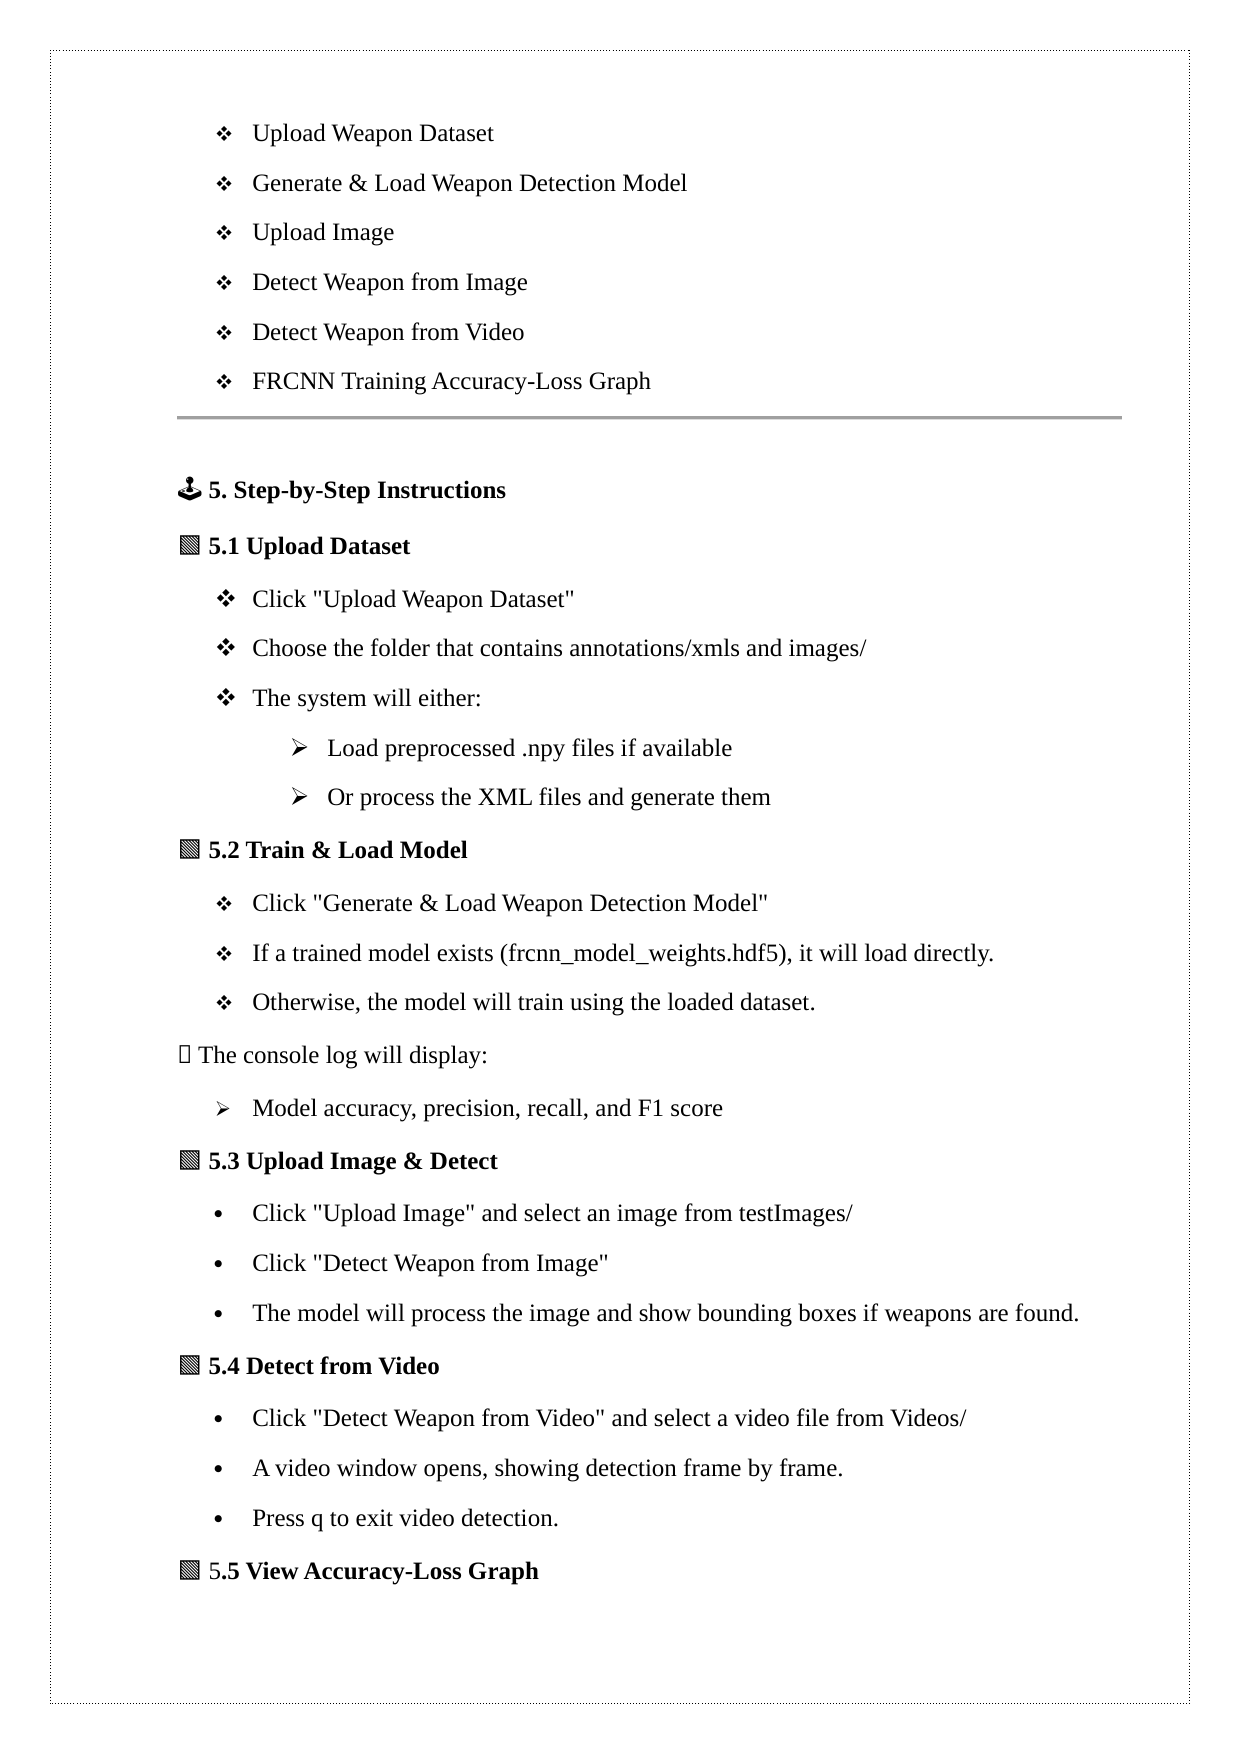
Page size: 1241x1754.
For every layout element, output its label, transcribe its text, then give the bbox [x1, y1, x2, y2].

list Model accuracy, precision, recall, and F1 score [214, 1093, 1122, 1122]
list Detect Weapon from Video [214, 317, 1122, 346]
list Click "Detect Weapon from Video" and select a video file from Videos/ [214, 1403, 1122, 1432]
text 🟩 5.4 Detect from Video [177, 1347, 1122, 1381]
text 📝 The console log will display: [177, 1037, 1122, 1071]
text 🟩 5.2 Train & Load Model [177, 832, 1122, 866]
list Choose the folder that contains annotations/xmls and images/ [214, 633, 1122, 662]
list A video window opens, showing detection frame by frame. [214, 1453, 1122, 1482]
text 🟩 5.5 View Accuracy-Loss Graph [177, 1552, 1122, 1586]
list Otherwise, the model will train using the loaded dataset. [214, 987, 1122, 1016]
list Detect Weapon from Image [214, 267, 1122, 296]
list Upload Image [214, 217, 1122, 246]
list Upload Weapon Dataset [214, 118, 1122, 147]
list Generate & Load Weapon Detection Model [214, 168, 1122, 196]
list Click "Detect Weapon from Image" [214, 1248, 1122, 1277]
list Or process the XML files and generate them [289, 782, 1122, 811]
list Click "Generate & Load Weapon Detection Model" [214, 888, 1122, 917]
list Click "Upload Image" and select an image from testImages/ [214, 1198, 1122, 1227]
text 🟩 5.3 Upload Image & Detect [177, 1142, 1122, 1177]
list Load preprocessed .npy files if available [289, 733, 1122, 761]
list The system will either: [214, 683, 1122, 712]
list FRCNN Training Accuracy-Loss Graph [214, 366, 1122, 395]
text 🕹️ 5. Step-by-Step Instructions [177, 472, 1122, 506]
list The model will process the image and show bounding boxes if weapons are found. [214, 1298, 1122, 1326]
text 🟩 5.1 Upload Dataset [177, 528, 1122, 562]
list Click "Upload Weapon Dataset" [214, 584, 1122, 612]
list Press q to exit video detection. [214, 1503, 1122, 1531]
list If a trained model exists (frcnn_model_weights.hdf5), it will load directly. [214, 938, 1122, 966]
